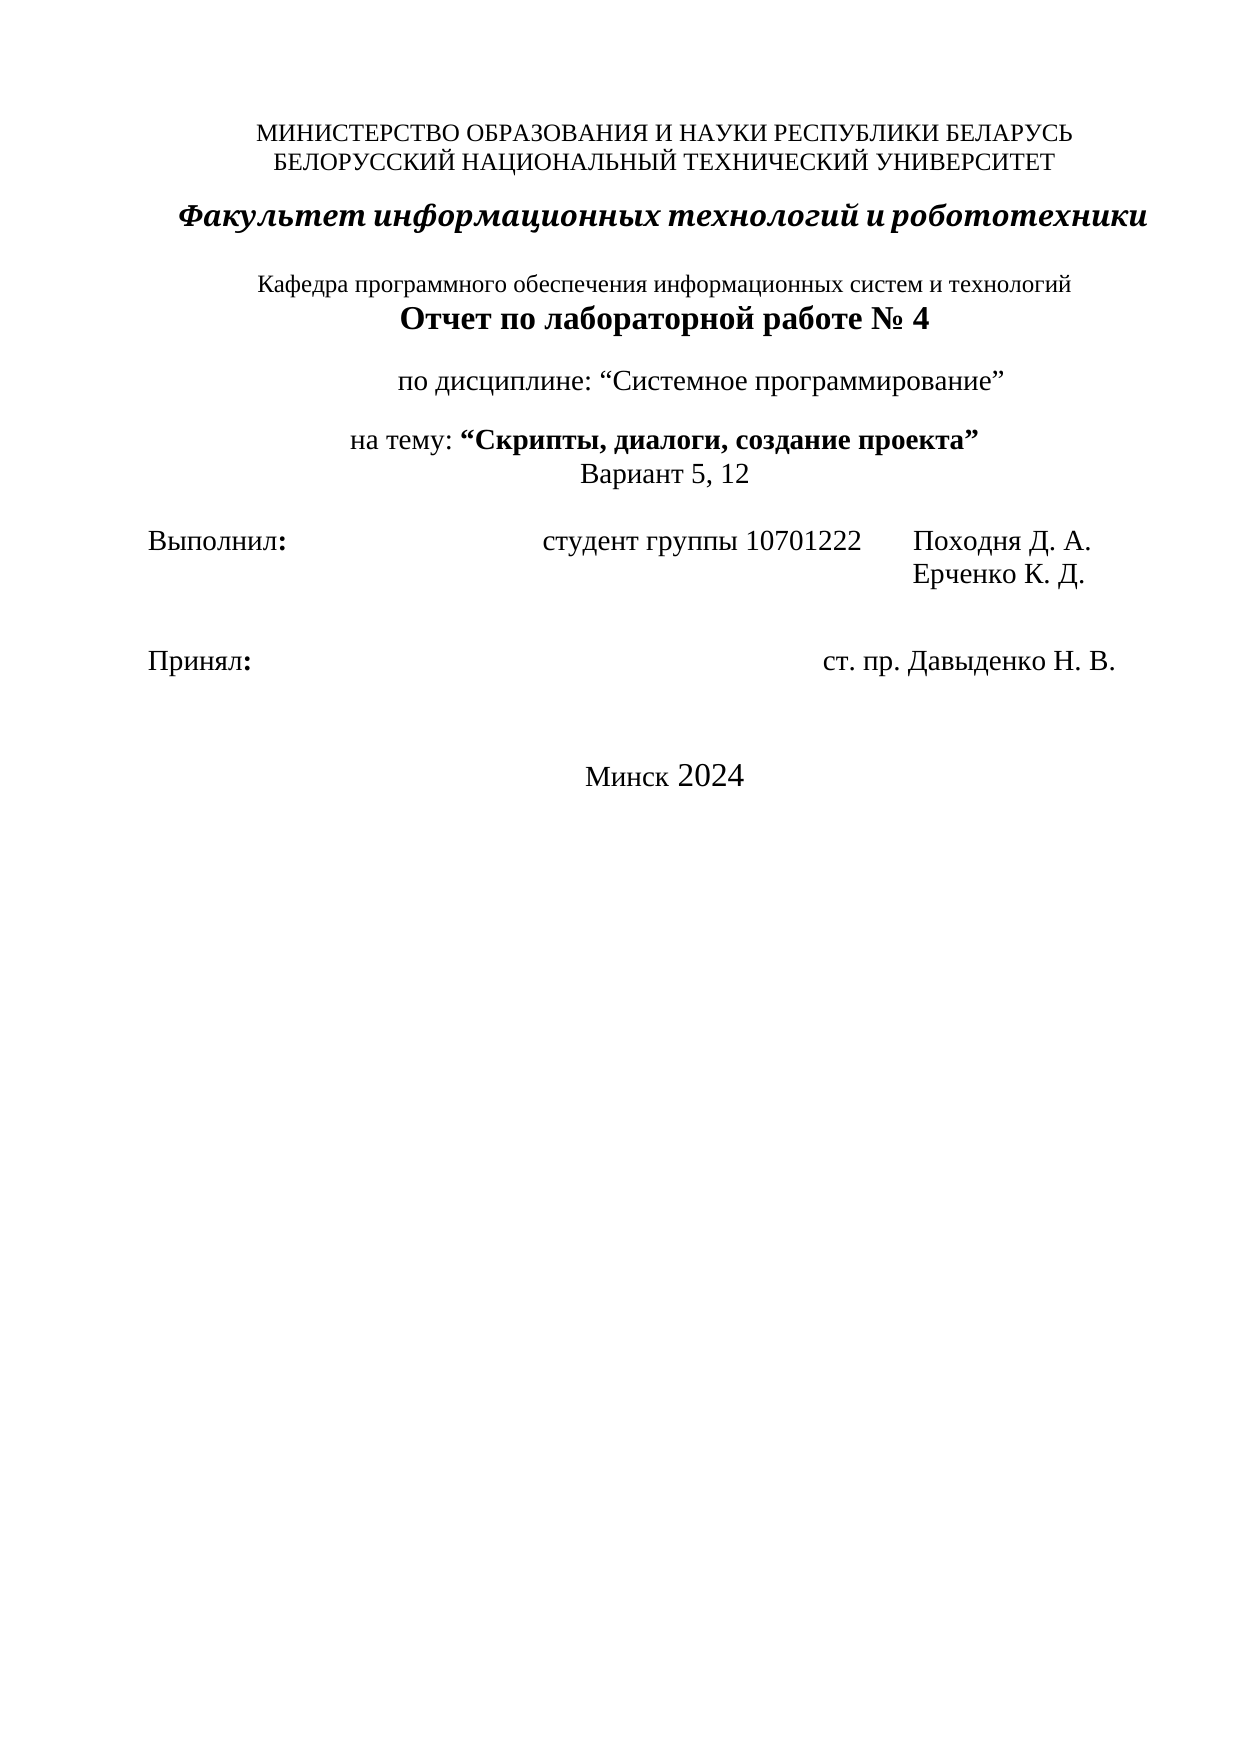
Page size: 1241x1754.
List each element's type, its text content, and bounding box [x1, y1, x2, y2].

text Вариант 5, 12 [148, 456, 1181, 489]
text Отчет по лабораторной работе № 4 [148, 298, 1181, 336]
text Ерченко К. Д. [148, 557, 1181, 590]
text Принял: ст. пр. Давыденко Н. В. [148, 643, 1181, 676]
text Минск 2024 [148, 756, 1181, 794]
text МИНИСТЕРСТВО ОБРАЗОВАНИЯ И НАУКИ РЕСПУБЛИКИ БЕЛАРУСЬ [148, 118, 1181, 147]
subtitle Факультет информационных технологий и робототехники [148, 201, 1181, 234]
text Кафедра программного обеспечения информационных систем и технологий [148, 269, 1181, 298]
text БЕЛОРУССКИЙ НАЦИОНАЛЬНЫЙ ТЕХНИЧЕСКИЙ УНИВЕРСИТЕТ [148, 147, 1181, 176]
text Выполнил: студент группы 10701222 Походня Д. А. [148, 523, 1181, 557]
text по дисциплине: “Системное программирование” [148, 363, 1240, 396]
text на тему: “Скрипты, диалоги, создание проекта” [148, 422, 1181, 456]
